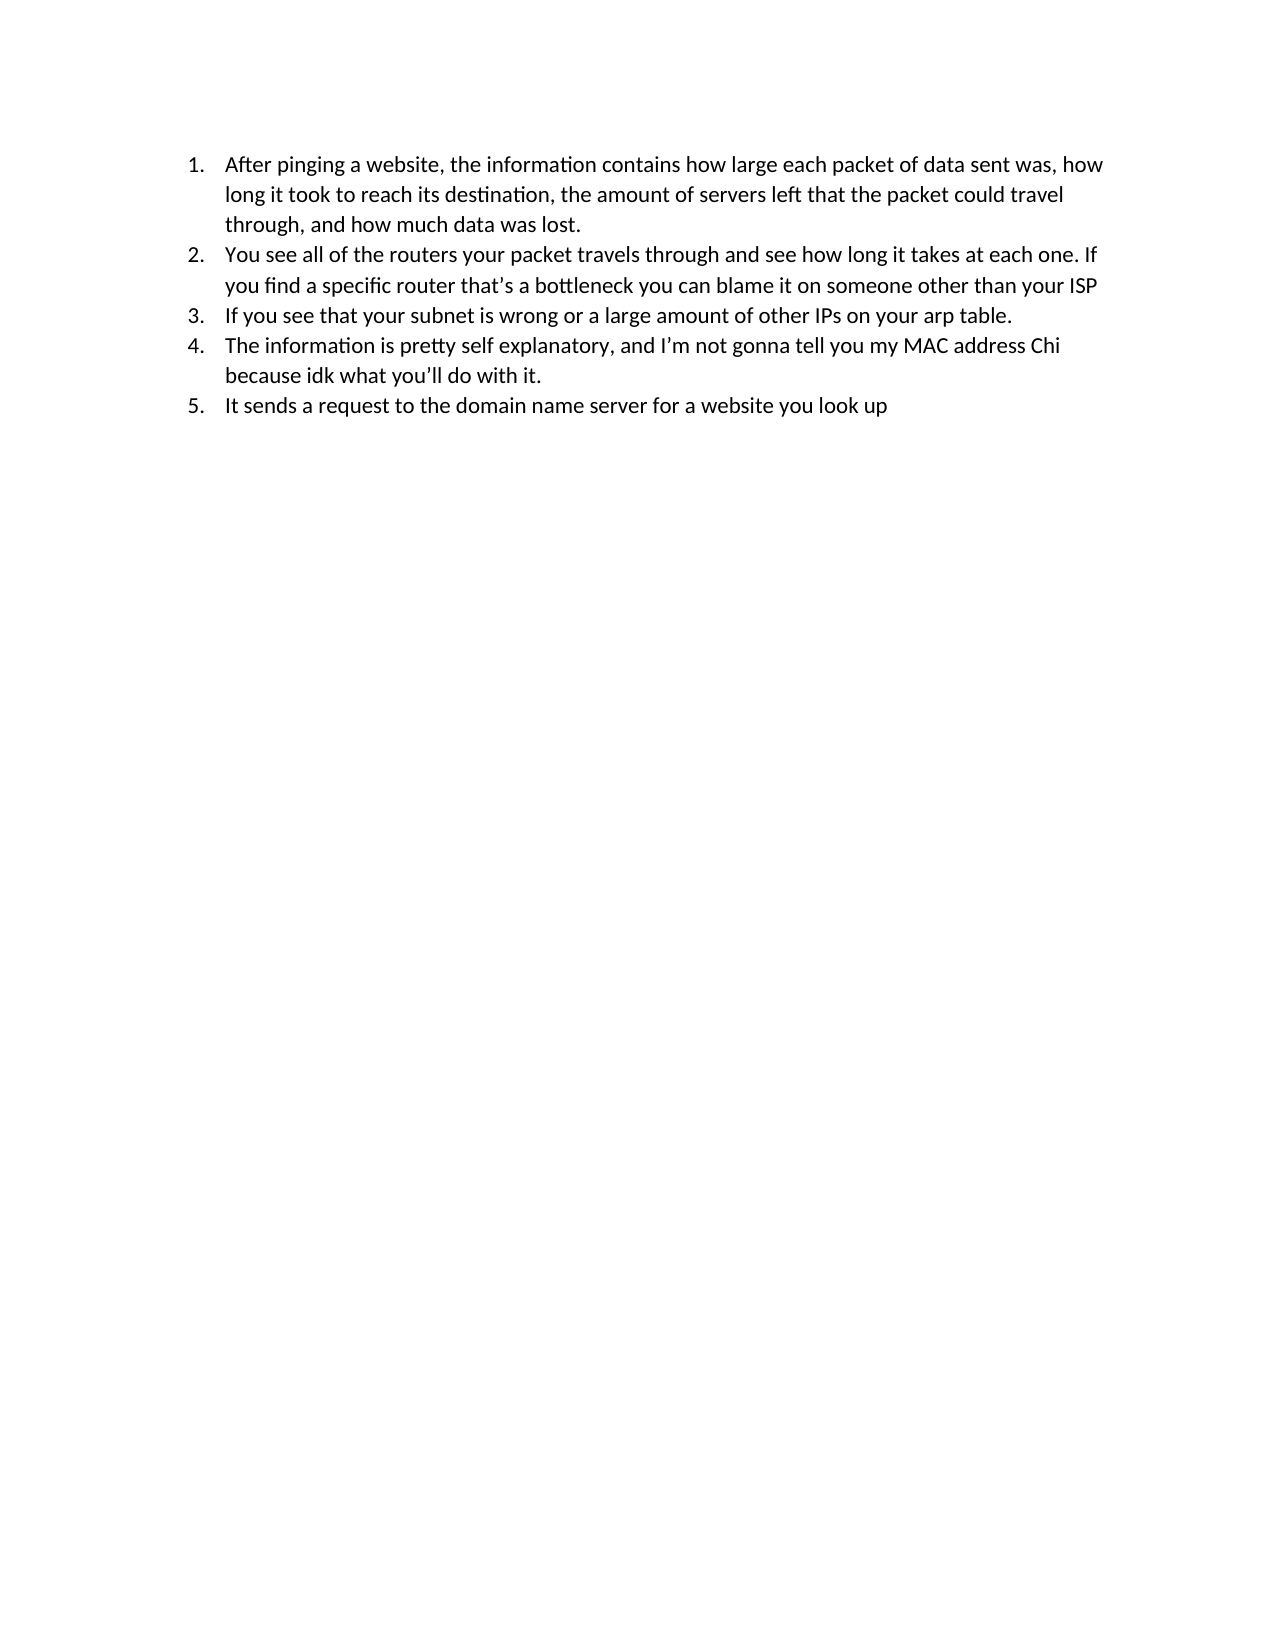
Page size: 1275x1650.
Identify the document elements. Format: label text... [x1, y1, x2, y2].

list The information is pretty self explanatory, and I’m not gonna tell you my MAC address Chi because idk what you’ll do with it. [187, 331, 1125, 389]
list You see all of the routers your packet travels through and see how long it takes at each one. If you find a specific router that’s a bottleneck you can blame it on someone other than your ISP [187, 241, 1125, 299]
list If you see that your subnet is wrong or a large amount of other IPs on your arp table. [187, 301, 1125, 329]
list It sends a request to the domain name server for a website you look up [187, 392, 1125, 420]
list After pinging a website, the information contains how large each packet of data sent was, how long it took to reach its destination, the amount of servers left that the packet could travel through, and how much data was lost. [187, 150, 1125, 238]
